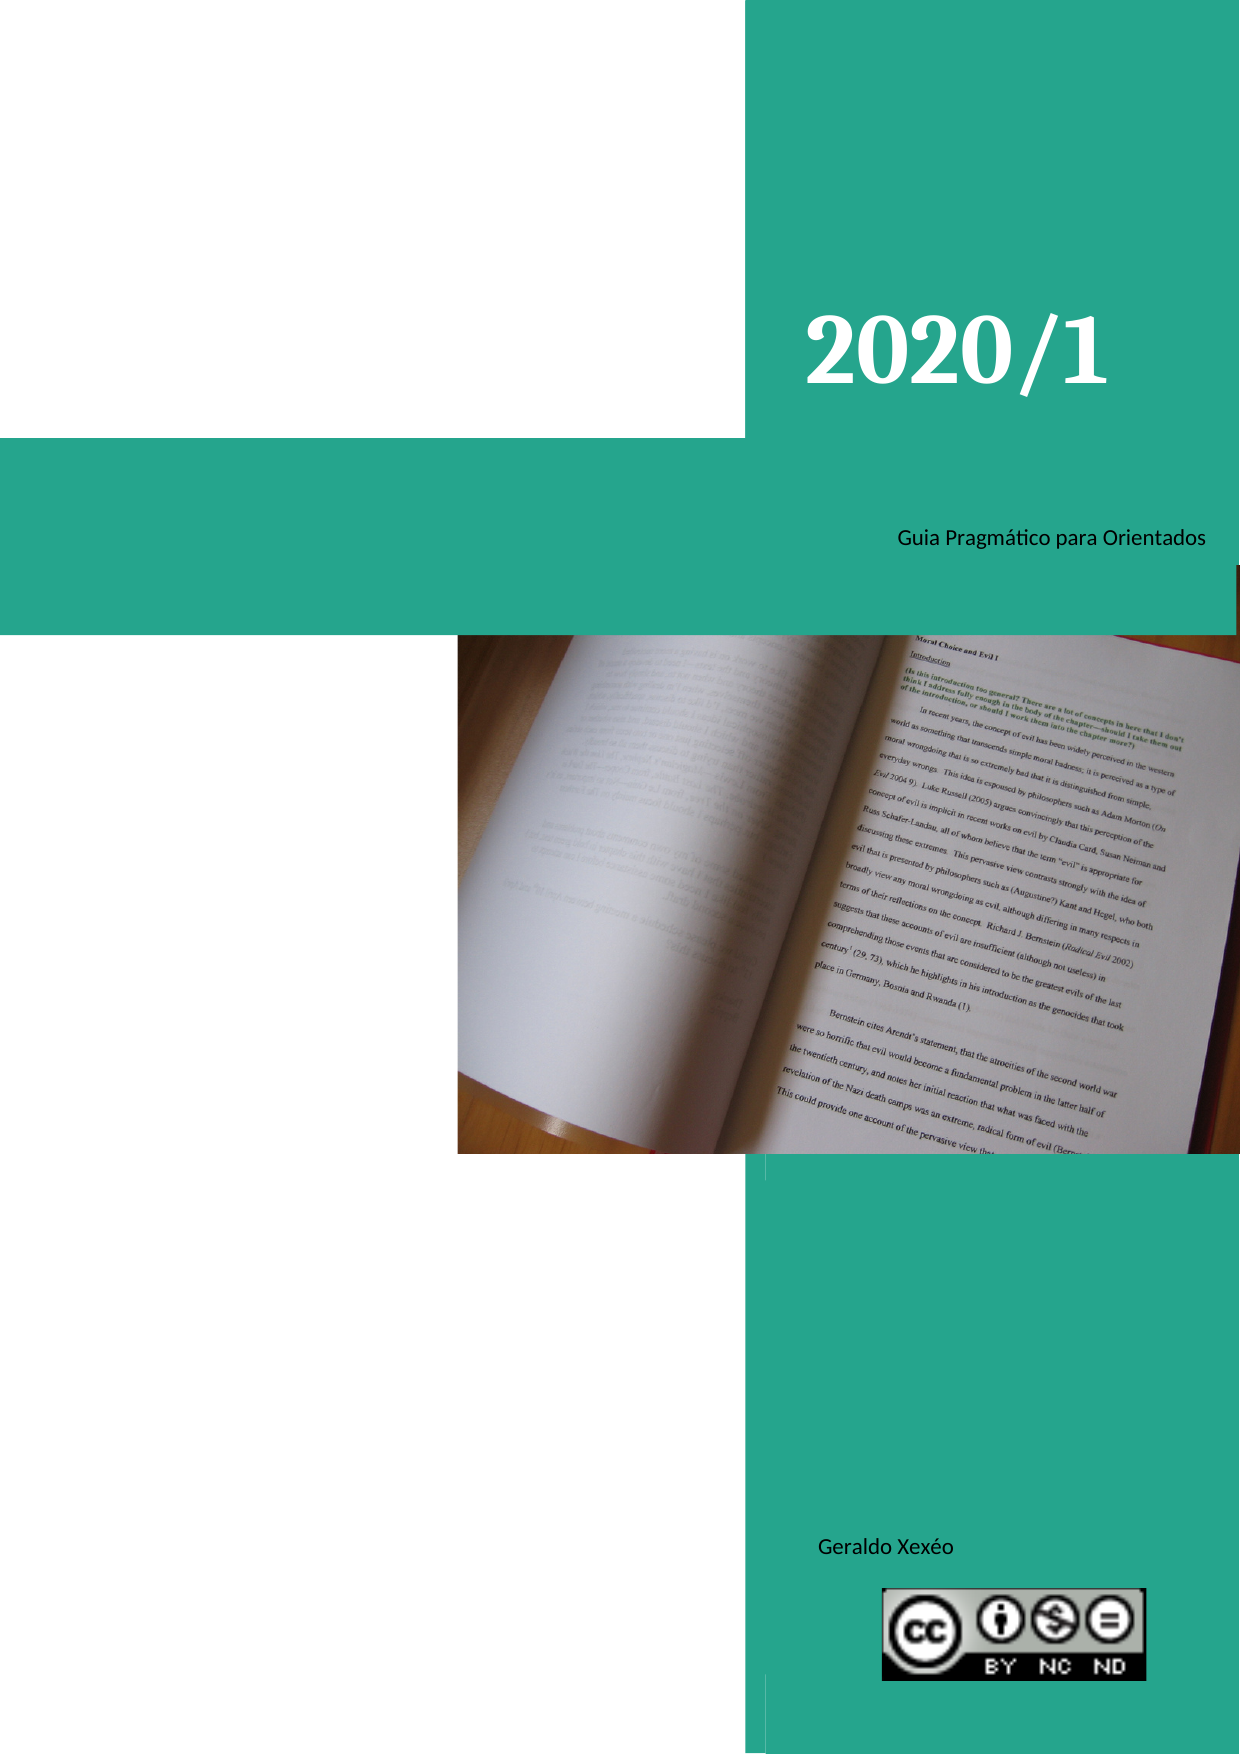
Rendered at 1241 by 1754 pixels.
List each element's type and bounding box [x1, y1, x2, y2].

picture [457, 565, 1240, 1154]
picture [881, 1588, 1147, 1681]
